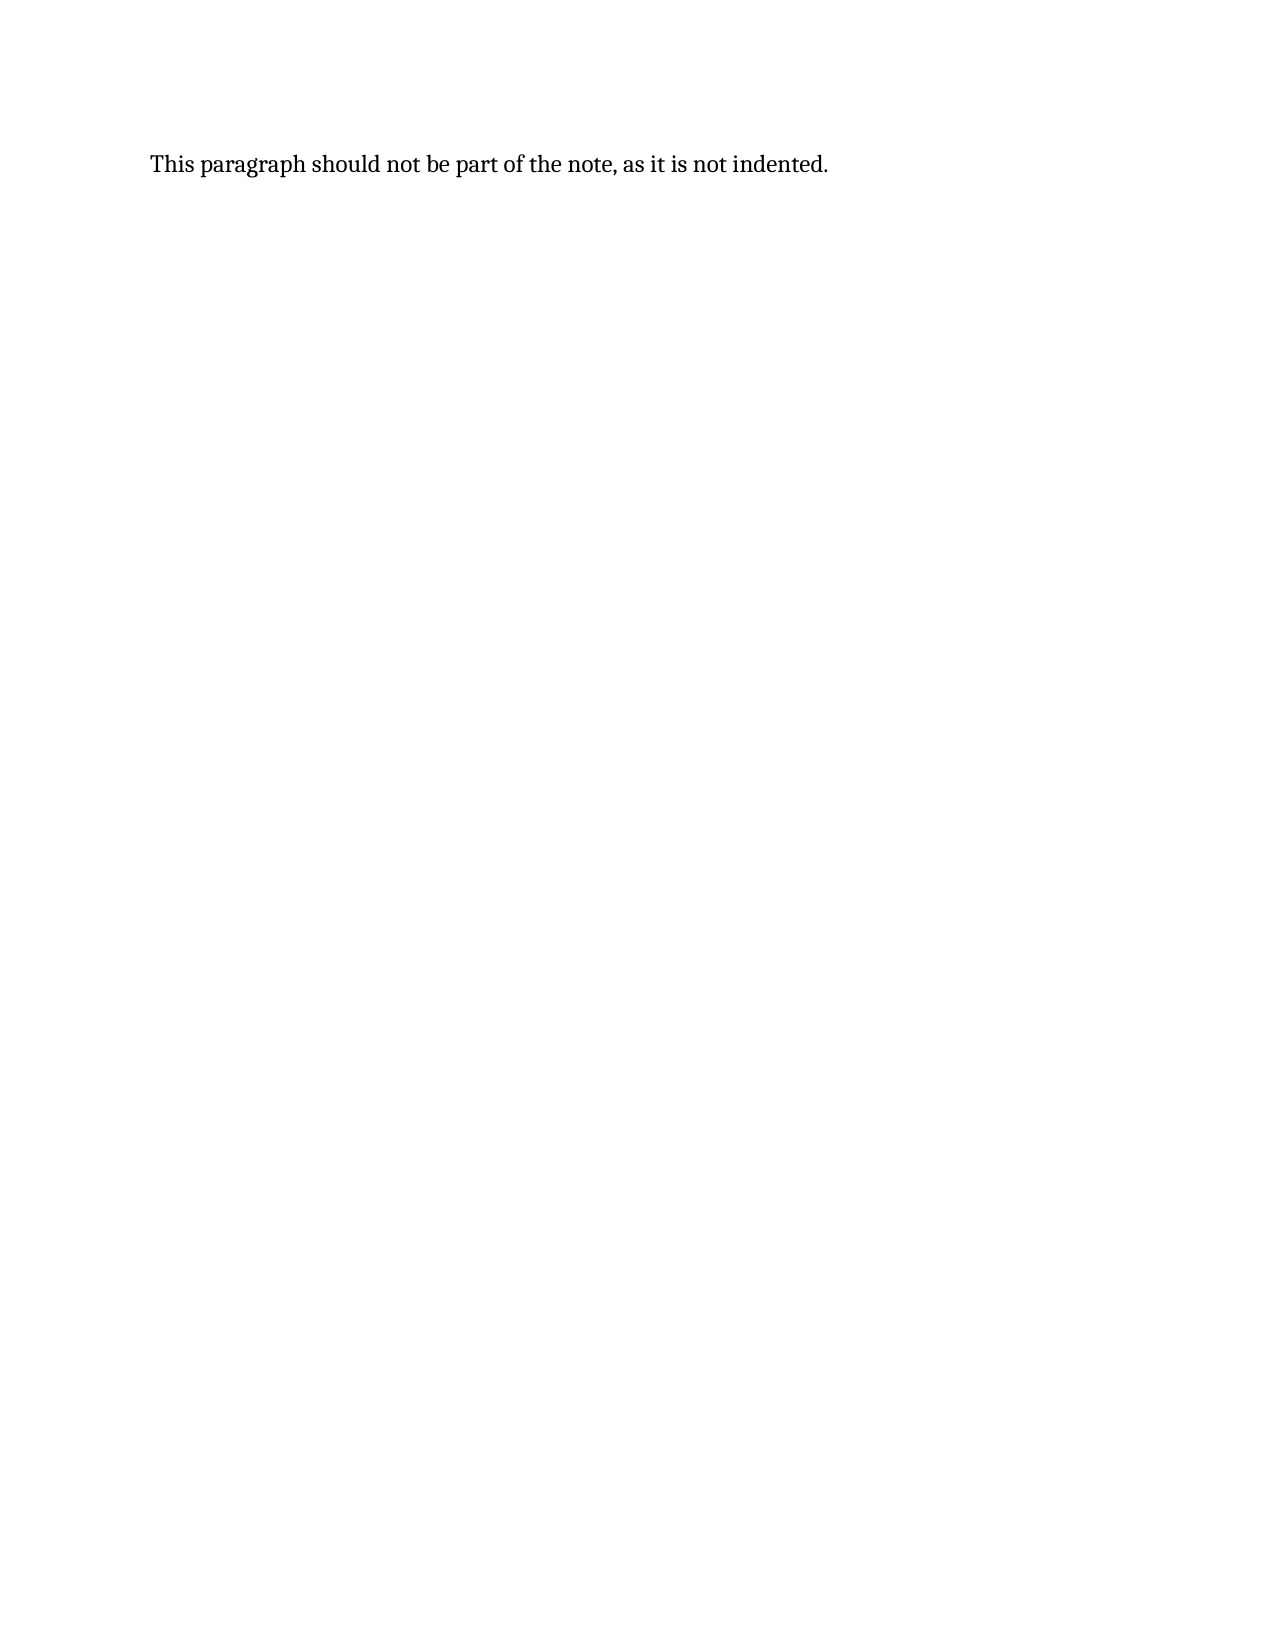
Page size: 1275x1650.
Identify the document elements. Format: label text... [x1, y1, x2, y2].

text This paragraph should not be part of the note, as it is not indented. [150, 150, 1125, 179]
